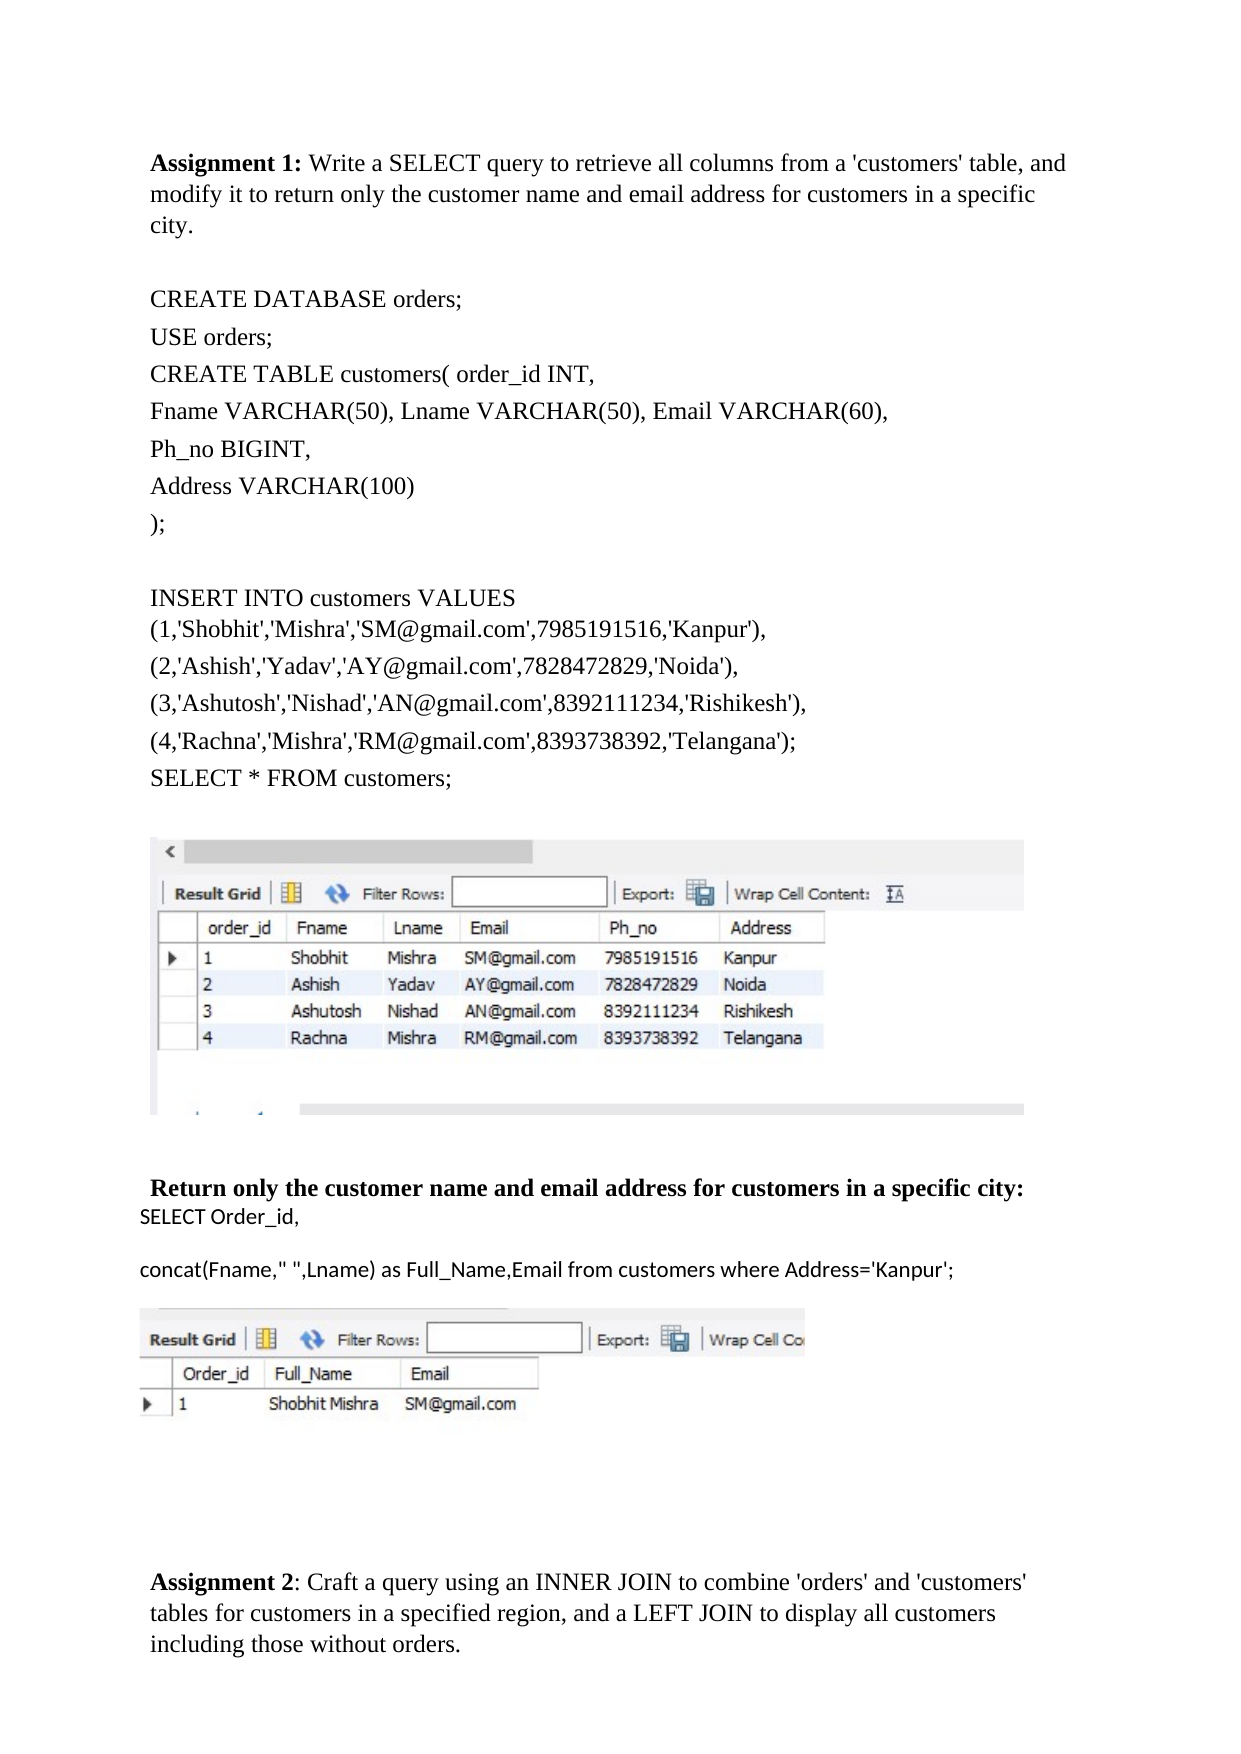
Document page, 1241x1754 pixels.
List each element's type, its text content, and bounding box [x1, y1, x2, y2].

text concat(Fname," ",Lname) as Full_Name,Email from customers where Address='Kanpur'; [139, 1255, 1101, 1283]
picture [150, 837, 1024, 1115]
text (2,'Ashish','Yadav','AY@gmail.com',7828472829,'Noida'), [150, 651, 1079, 680]
text CREATE TABLE customers( order_id INT, [150, 359, 1079, 388]
picture [139, 1308, 805, 1506]
text ); [150, 508, 1079, 537]
text Ph_no BIGINT, [150, 434, 1079, 462]
text CREATE DATABASE orders; [150, 284, 1079, 313]
text (4,'Rachna','Mishra','RM@gmail.com',8393738392,'Telangana'); [150, 726, 1079, 754]
text SELECT Order_id, [139, 1202, 1101, 1230]
text Assignment 2: Craft a query using an INNER JOIN to combine 'orders' and 'customers' tables for customers in a specified region, and a LEFT JOIN to display all customers including those without orders. [150, 1567, 1029, 1658]
text USE orders; [150, 322, 1079, 351]
text Address VARCHAR(100) [150, 471, 1079, 500]
text SELECT * FROM customers; [150, 763, 1079, 792]
text (3,'Ashutosh','Nishad','AN@gmail.com',8392111234,'Rishikesh'), [150, 688, 1079, 717]
subtitle Return only the customer name and email address for customers in a specific city: [150, 1173, 1101, 1202]
text Fname VARCHAR(50), Lname VARCHAR(50), Email VARCHAR(60), [150, 396, 1079, 425]
text INSERT INTO customers VALUES (1,'Shobhit','Mishra','SM@gmail.com',7985191516,'Kanpur'), [150, 583, 1079, 643]
text Assignment 1: Write a SELECT query to retrieve all columns from a 'customers' table, and modify it to return only the customer name and email address for customers in a specific city. [150, 148, 1079, 239]
